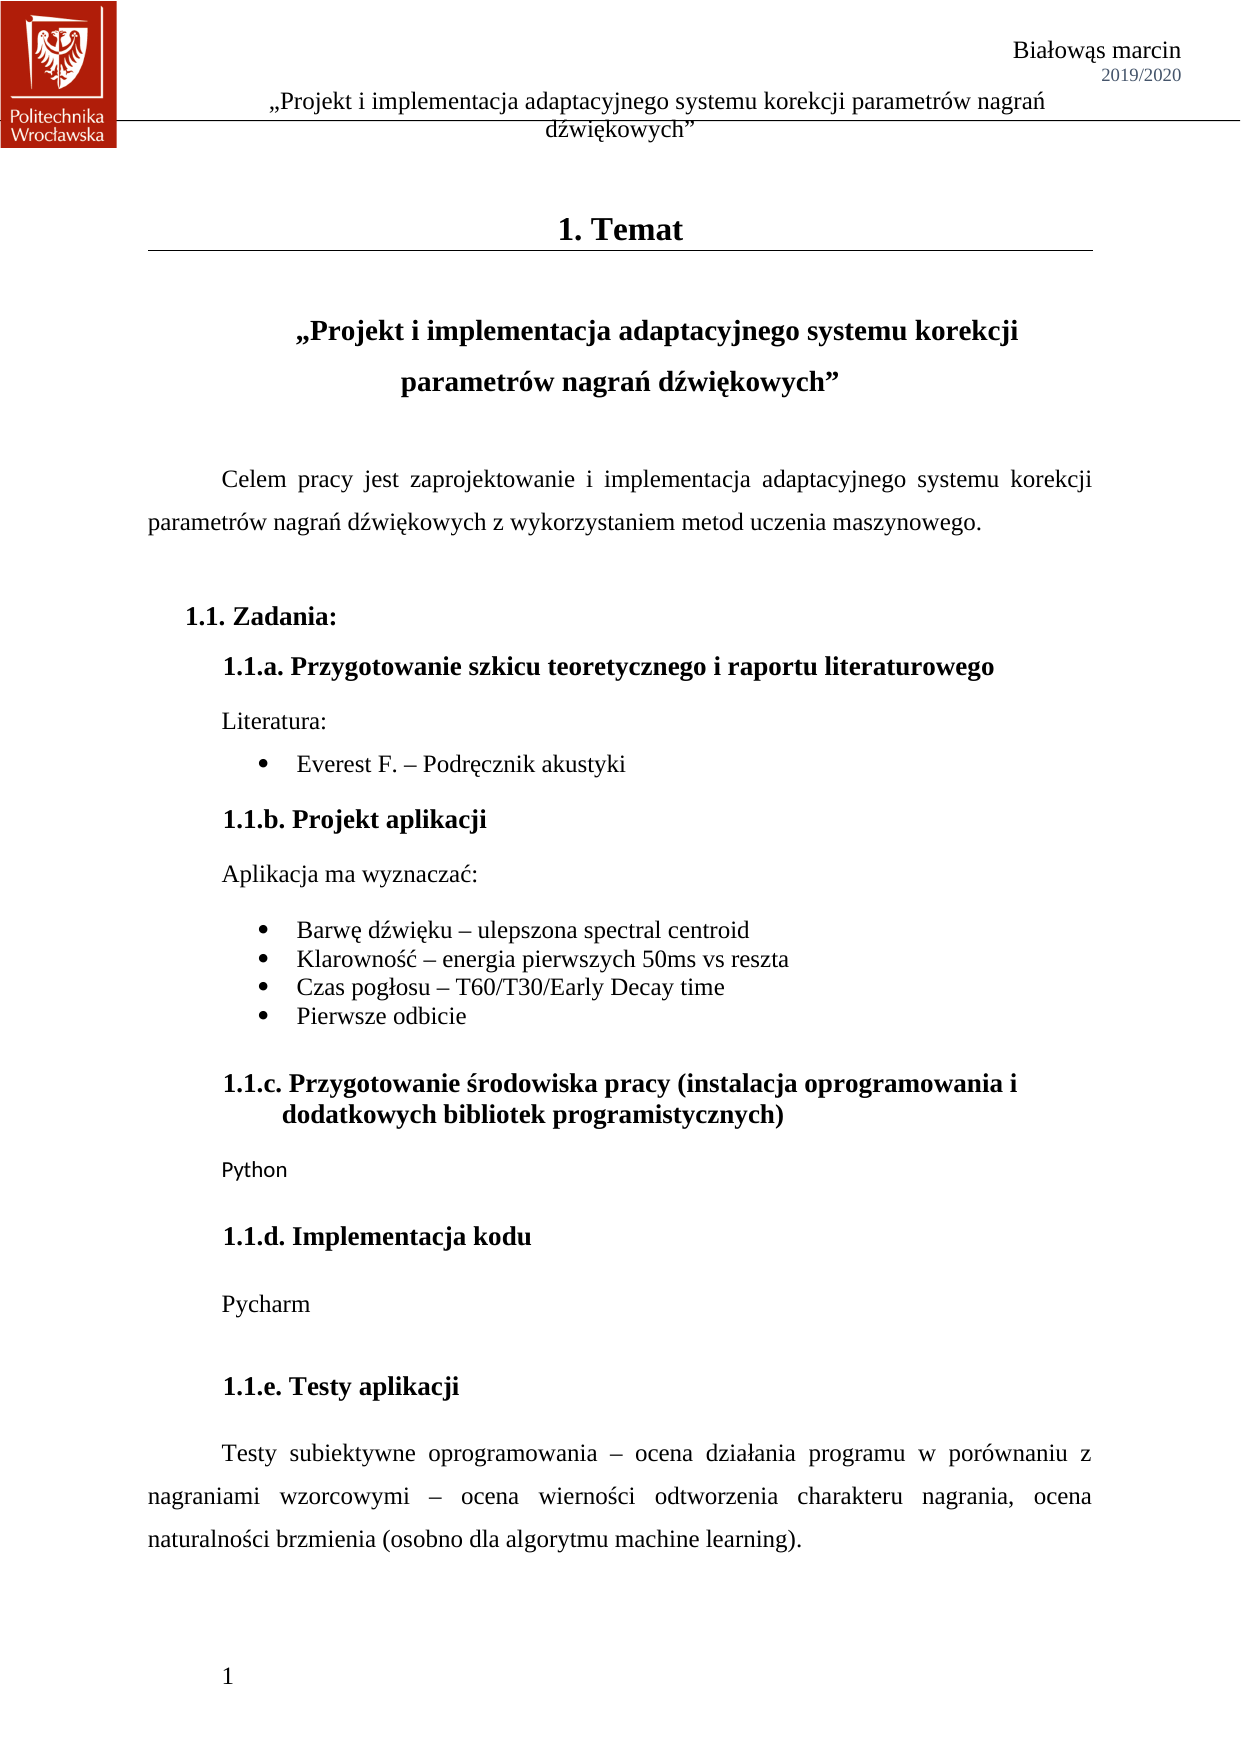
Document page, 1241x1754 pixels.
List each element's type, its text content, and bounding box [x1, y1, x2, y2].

subtitle Temat [148, 209, 1093, 250]
list Czas pogłosu – T60/T30/Early Decay time [259, 972, 1093, 1001]
picture [0, 1, 117, 148]
subtitle Projekt aplikacji [223, 803, 1093, 834]
list Everest F. – Podręcznik akustyki [259, 749, 1093, 778]
subtitle Testy aplikacji [223, 1369, 1093, 1401]
text Literatura: [148, 706, 1093, 735]
subtitle Zadania: [185, 600, 1093, 631]
text Celem pracy jest zaprojektowanie i implementacja adaptacyjnego systemu korekcji parametrów nagrań dźwiękowych z wykorzystaniem metod uczenia maszynowego. [148, 464, 1093, 536]
subtitle Przygotowanie środowiska pracy (instalacja oprogramowania i dodatkowych bibliotek programistycznych) [223, 1067, 1093, 1130]
text Aplikacja ma wyznaczać: [148, 859, 1093, 888]
text Python [148, 1155, 1093, 1183]
text Pycharm [148, 1289, 1093, 1318]
text Testy subiektywne oprogramowania – ocena działania programu w porównaniu z nagraniami wzorcowymi – ocena wierności odtworzenia charakteru nagrania, ocena naturalności brzmienia (osobno dla algorytmu machine learning). [148, 1438, 1093, 1553]
list Klarowność – energia pierwszych 50ms vs reszta [259, 944, 1093, 972]
subtitle Przygotowanie szkicu teoretycznego i raportu literaturowego [223, 650, 1093, 681]
subtitle Implementacja kodu [223, 1220, 1093, 1251]
text „Projekt i implementacja adaptacyjnego systemu korekcji parametrów nagrań dźwiękowych” [148, 313, 1093, 397]
list Pierwsze odbicie [259, 1001, 1093, 1030]
list Barwę dźwięku – ulepszona spectral centroid [259, 915, 1093, 944]
